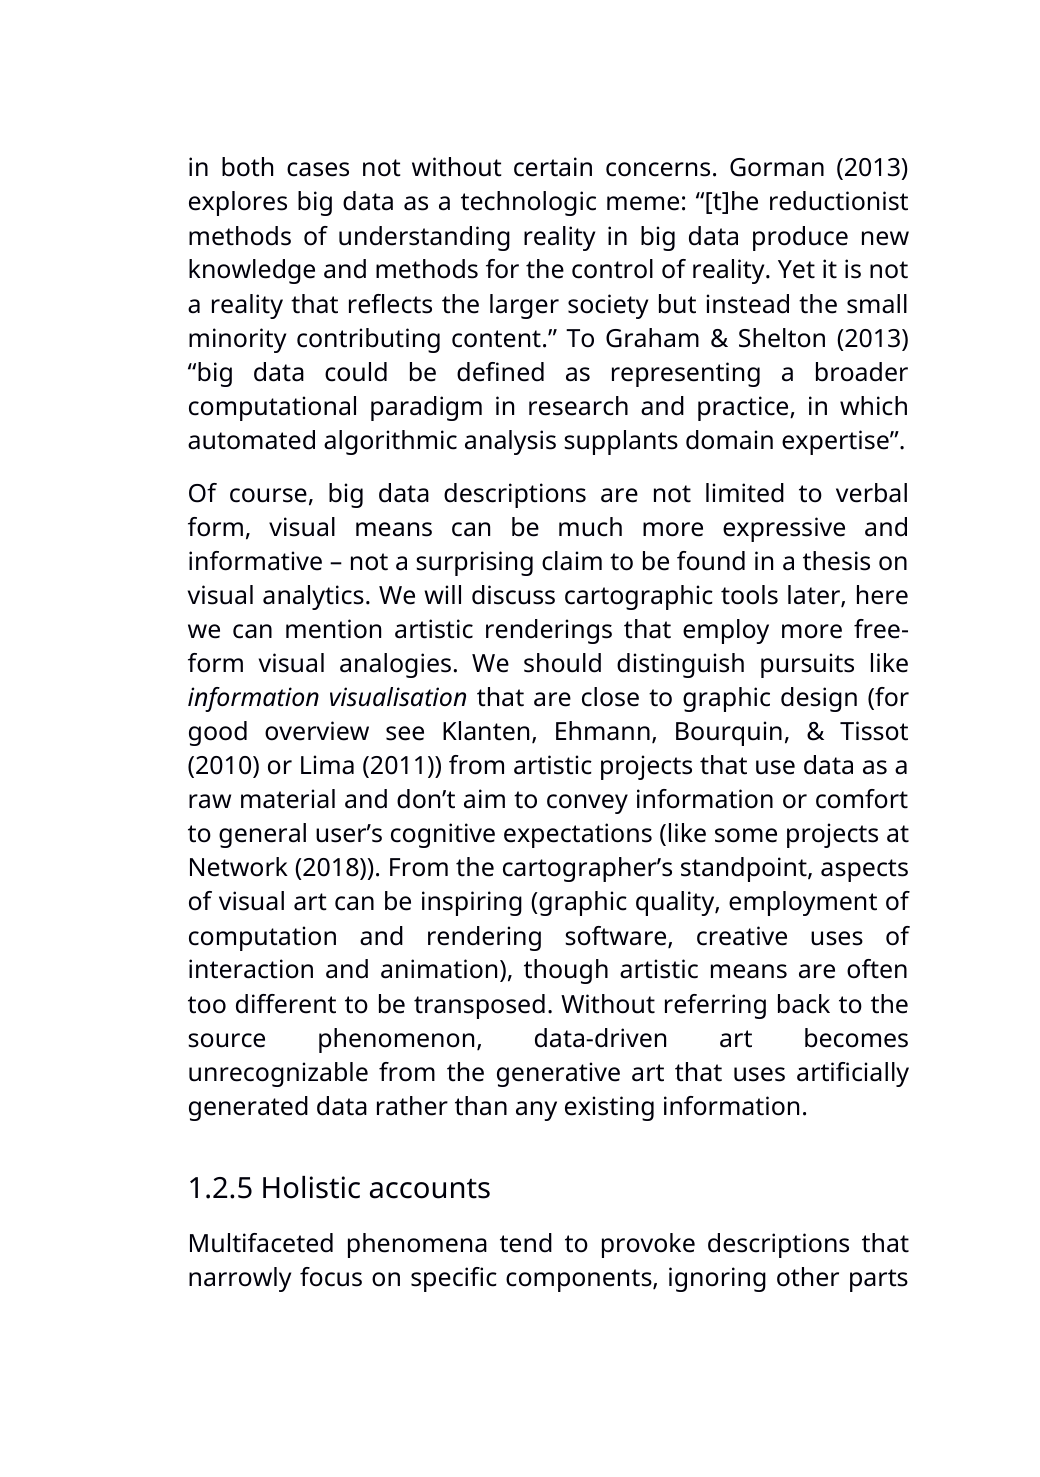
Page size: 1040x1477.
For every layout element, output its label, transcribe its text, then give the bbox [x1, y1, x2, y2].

subtitle 1.2.5 Holistic accounts [187, 1167, 910, 1207]
text Of course, big data descriptions are not limited to verbal form, visual means can be much more expressive and informative – not a surprising claim to be found in a thesis on visual analytics. We will discuss cartographic tools later, here we can mention artistic renderings that employ more free-form visual analogies. We should distinguish pursuits like information visualisation that are close to graphic design (for good overview see Klanten, Ehmann, Bourquin, & Tissot (2010) or Lima (2011)) from artistic projects that use data as a raw material and don’t aim to convey information or comfort to general user’s cognitive expectations (like some projects at Network (2018)). From the cartographer’s standpoint, aspects of visual art can be inspiring (graphic quality, employment of computation and rendering software, creative uses of interaction and animation), though artistic means are often too different to be transposed. Without referring back to the source phenomenon, data-driven art becomes unrecognizable from the generative art that uses artificially generated data rather than any existing information. [187, 475, 910, 1122]
